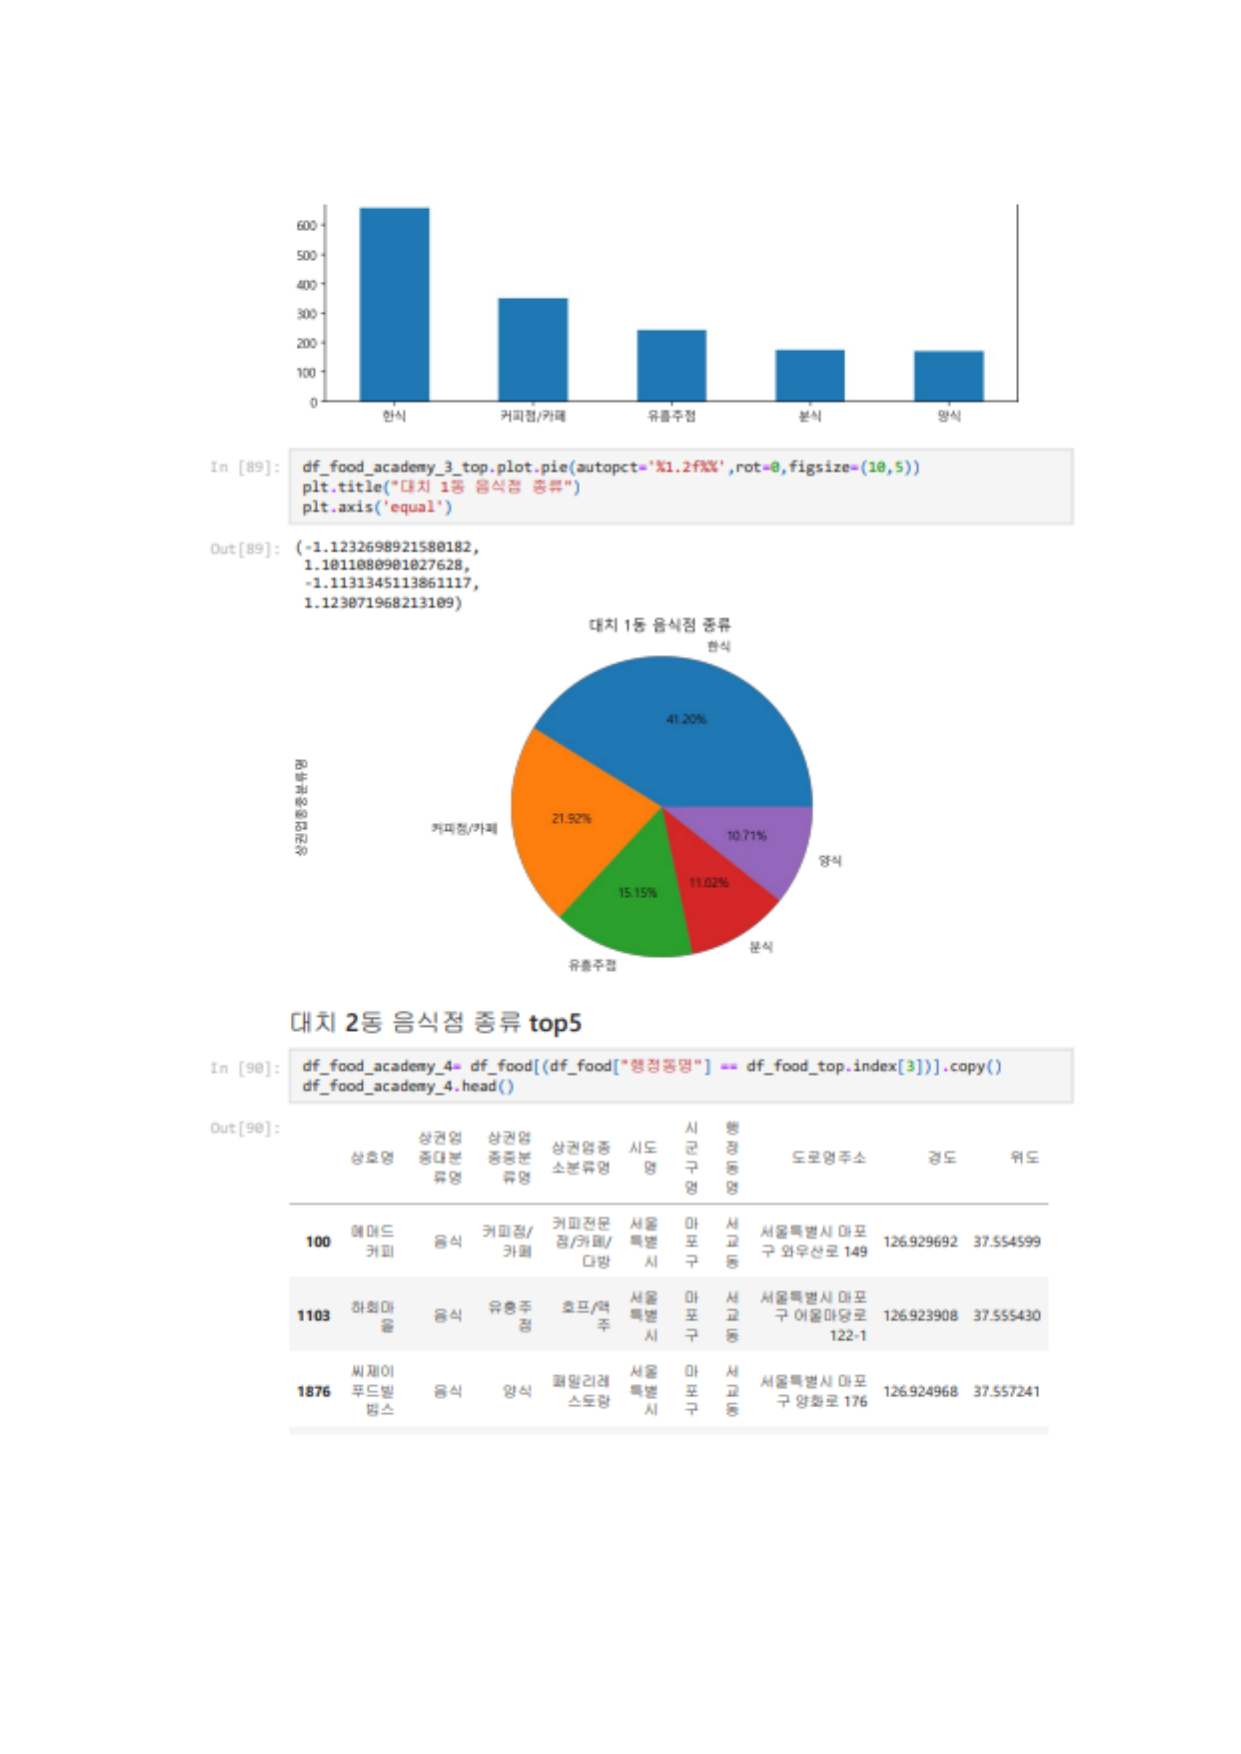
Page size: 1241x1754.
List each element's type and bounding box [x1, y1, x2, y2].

picture [150, 177, 1090, 1503]
